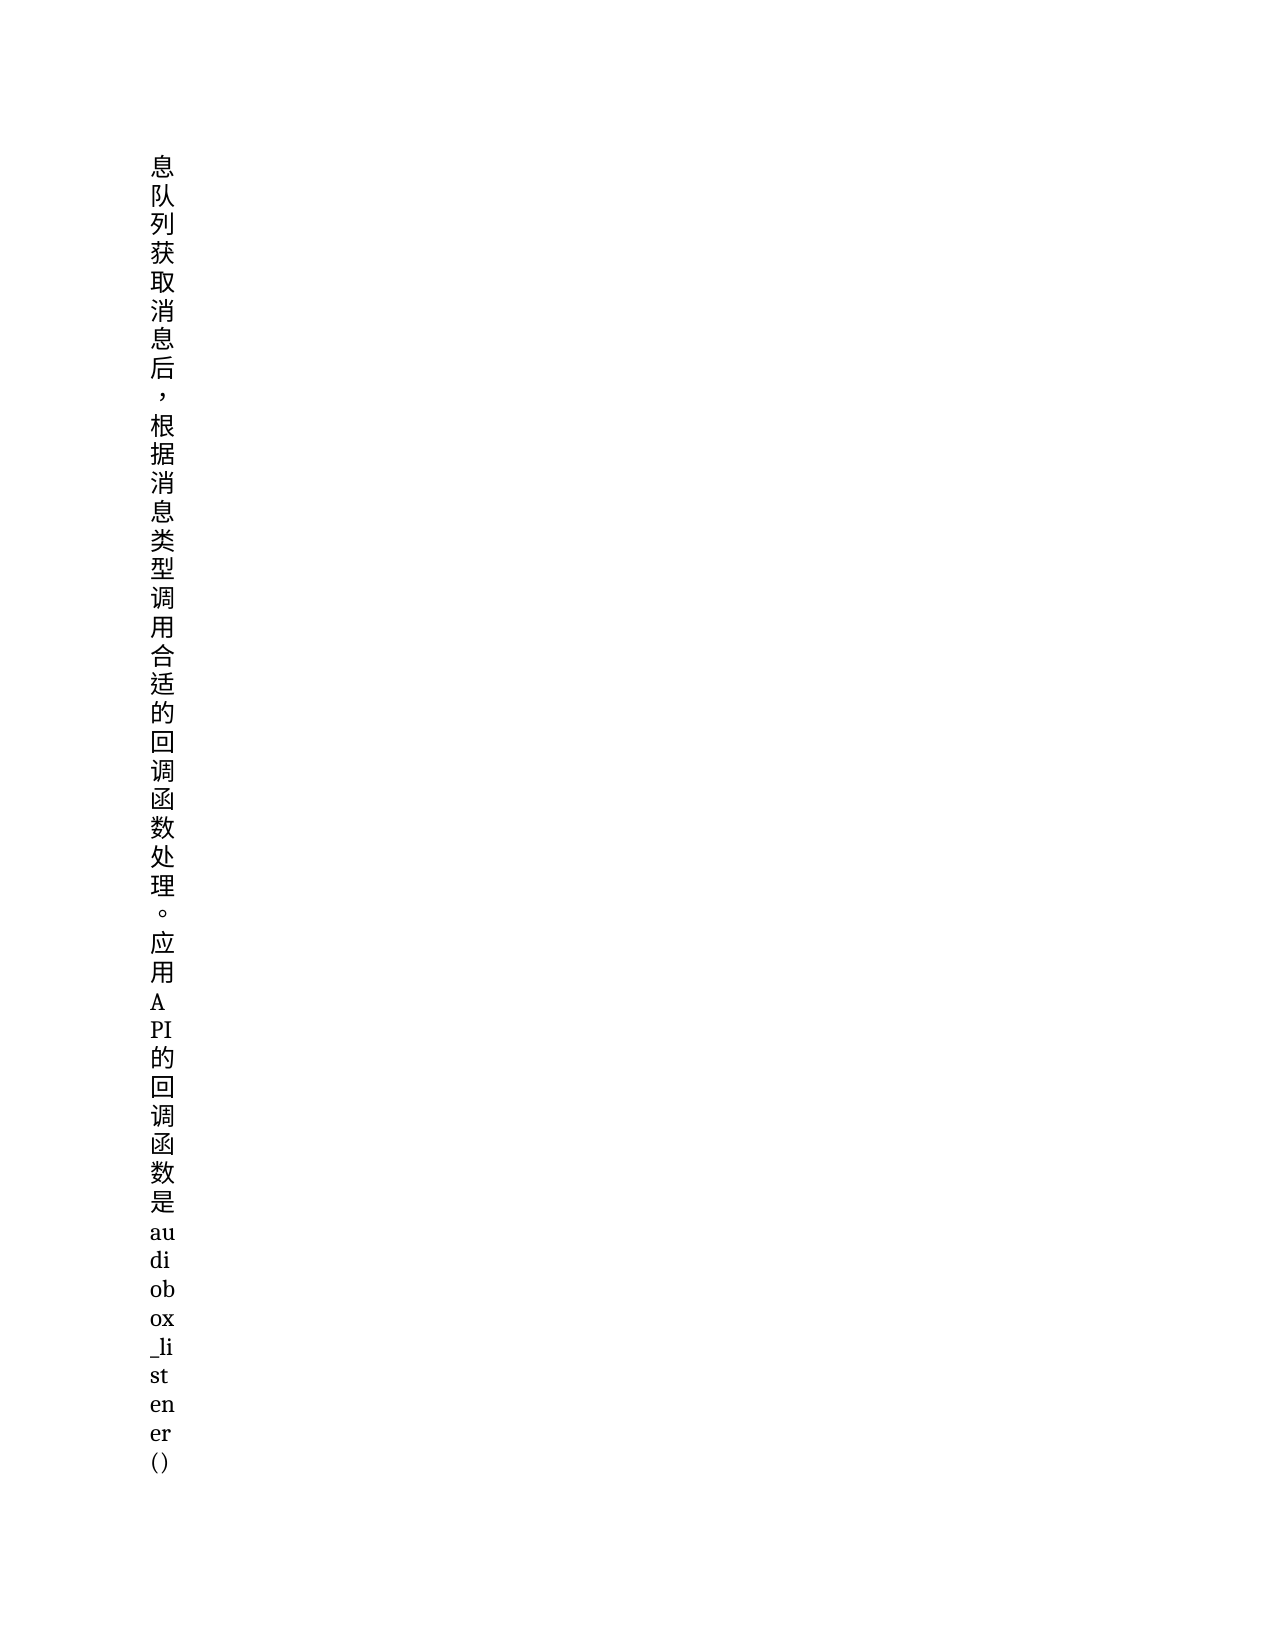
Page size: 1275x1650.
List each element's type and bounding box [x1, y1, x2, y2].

table_cell [139, 150, 187, 1476]
